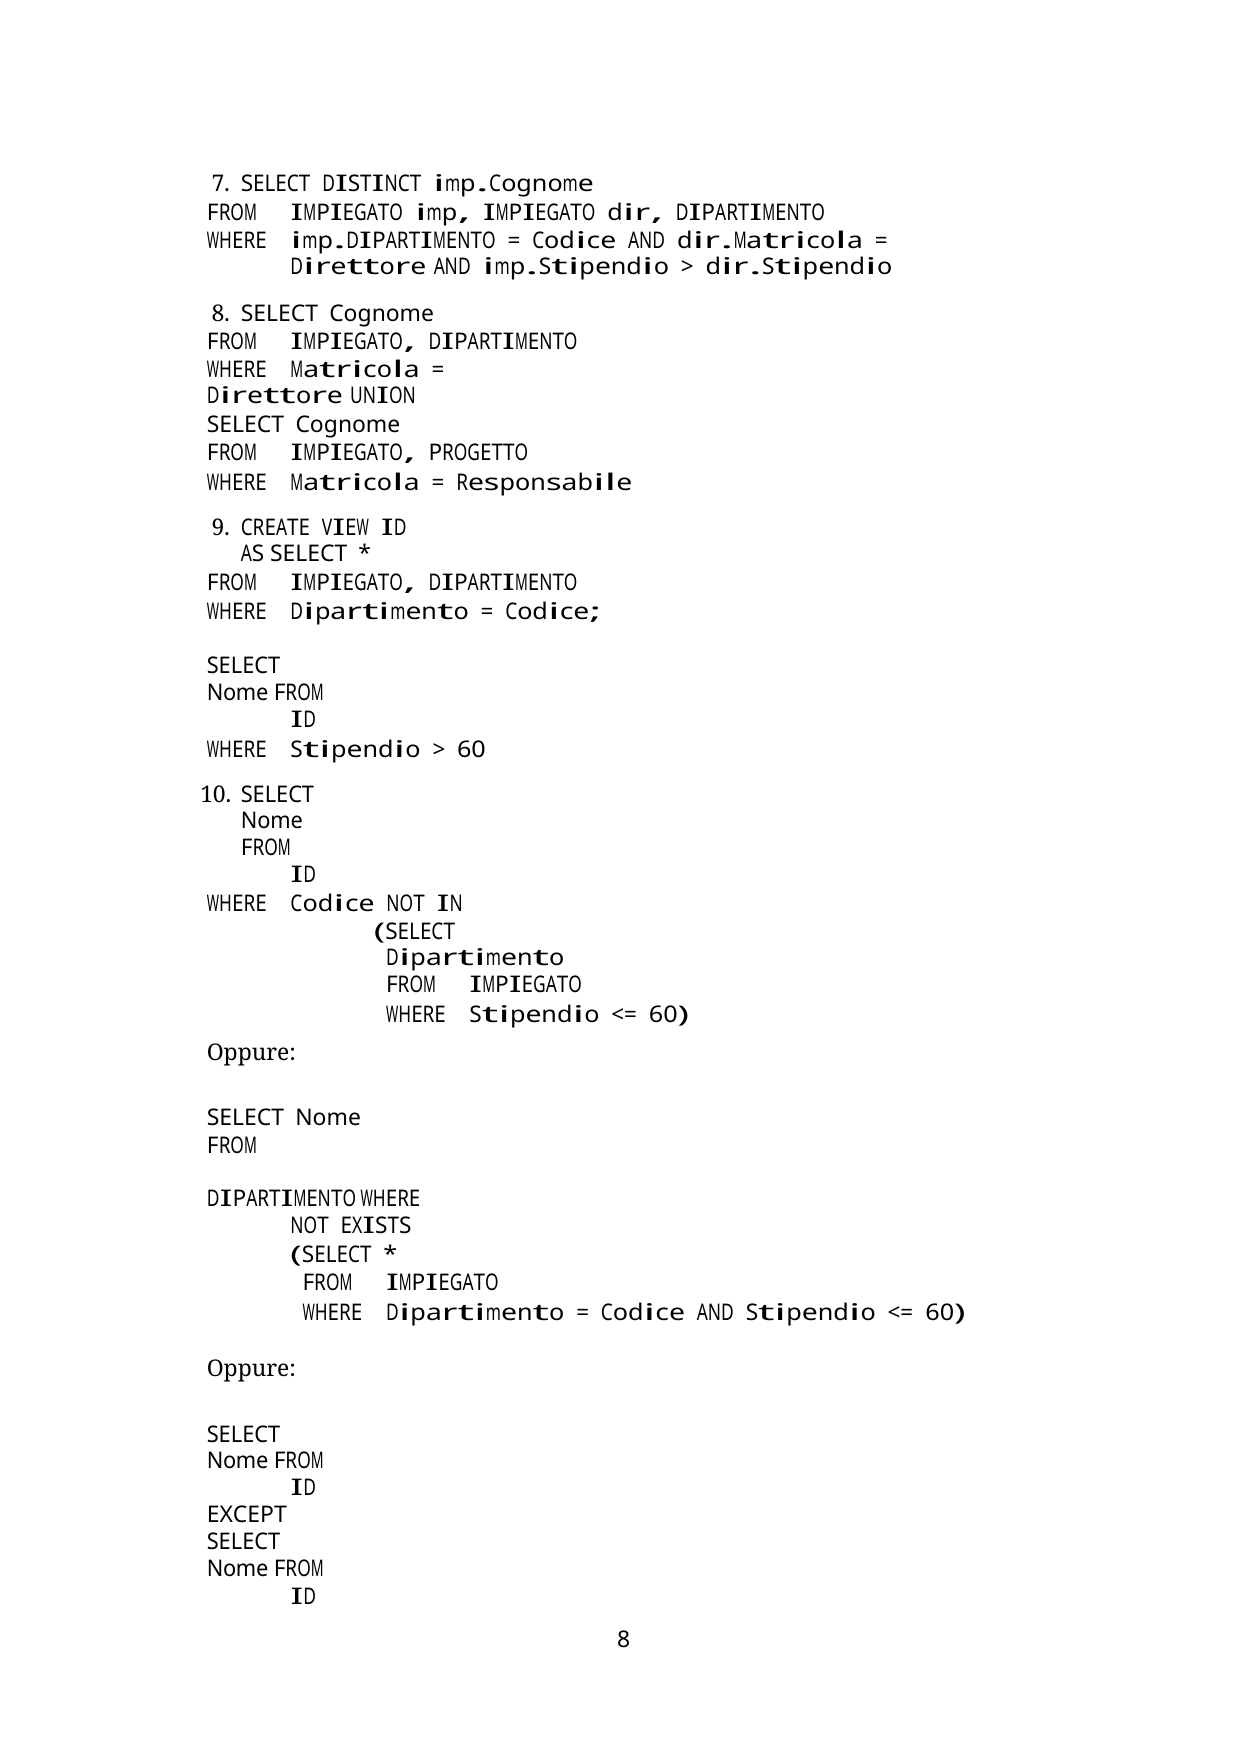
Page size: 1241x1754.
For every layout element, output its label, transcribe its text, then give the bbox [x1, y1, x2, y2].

text WHERE Codice NOT IN [207, 890, 1107, 917]
text FROM DIPARTIMENTO WHERE NOT EXISTS [207, 1132, 435, 1241]
text WHERE Dipartimento = Codice; [207, 596, 1107, 626]
text FROM IMPIEGATO, DIPARTIMENTO [207, 568, 1107, 596]
text WHERE Stipendio > 60 [207, 734, 1107, 763]
text Oppure: [207, 1352, 1107, 1383]
text WHERE Dipartimento = Codice AND Stipendio <= 60) [302, 1296, 1107, 1327]
text SELECT Nome [207, 1101, 1107, 1131]
text FROM IMPIEGATO imp, IMPIEGATO dir, DIPARTIMENTO [207, 198, 1107, 226]
text SELECT Nome FROM ID [207, 652, 339, 734]
text WHERE Matricola = Direttore UNION [207, 356, 542, 410]
text FROM IMPIEGATO [302, 1268, 1107, 1296]
text (SELECT Dipartimento FROM IMPIEGATO [374, 918, 614, 999]
text FROM IMPIEGATO, DIPARTIMENTO [207, 327, 1107, 355]
list SELECT DISTINCT imp.Cognome [211, 167, 1107, 198]
list CREATE VIEW ID AS SELECT * [211, 514, 411, 568]
text WHERE Matricola = Responsabile [207, 466, 1107, 496]
text FROM IMPIEGATO, PROGETTO [207, 438, 1107, 466]
text Oppure: [207, 1036, 1107, 1068]
text WHERE Stipendio <= 60) [386, 999, 1107, 1029]
list SELECT Cognome [211, 297, 1107, 327]
list SELECT Nome FROM ID [200, 781, 339, 890]
text (SELECT * [290, 1241, 1107, 1268]
text SELECT Nome FROM ID EXCEPT SELECT Nome FROM ID [207, 1421, 339, 1611]
text WHERE imp.DIPARTIMENTO = Codice AND dir.Matricola = Direttore AND imp.Stipendio > dir.Stipendio [207, 227, 948, 281]
text SELECT Cognome [207, 410, 1107, 438]
